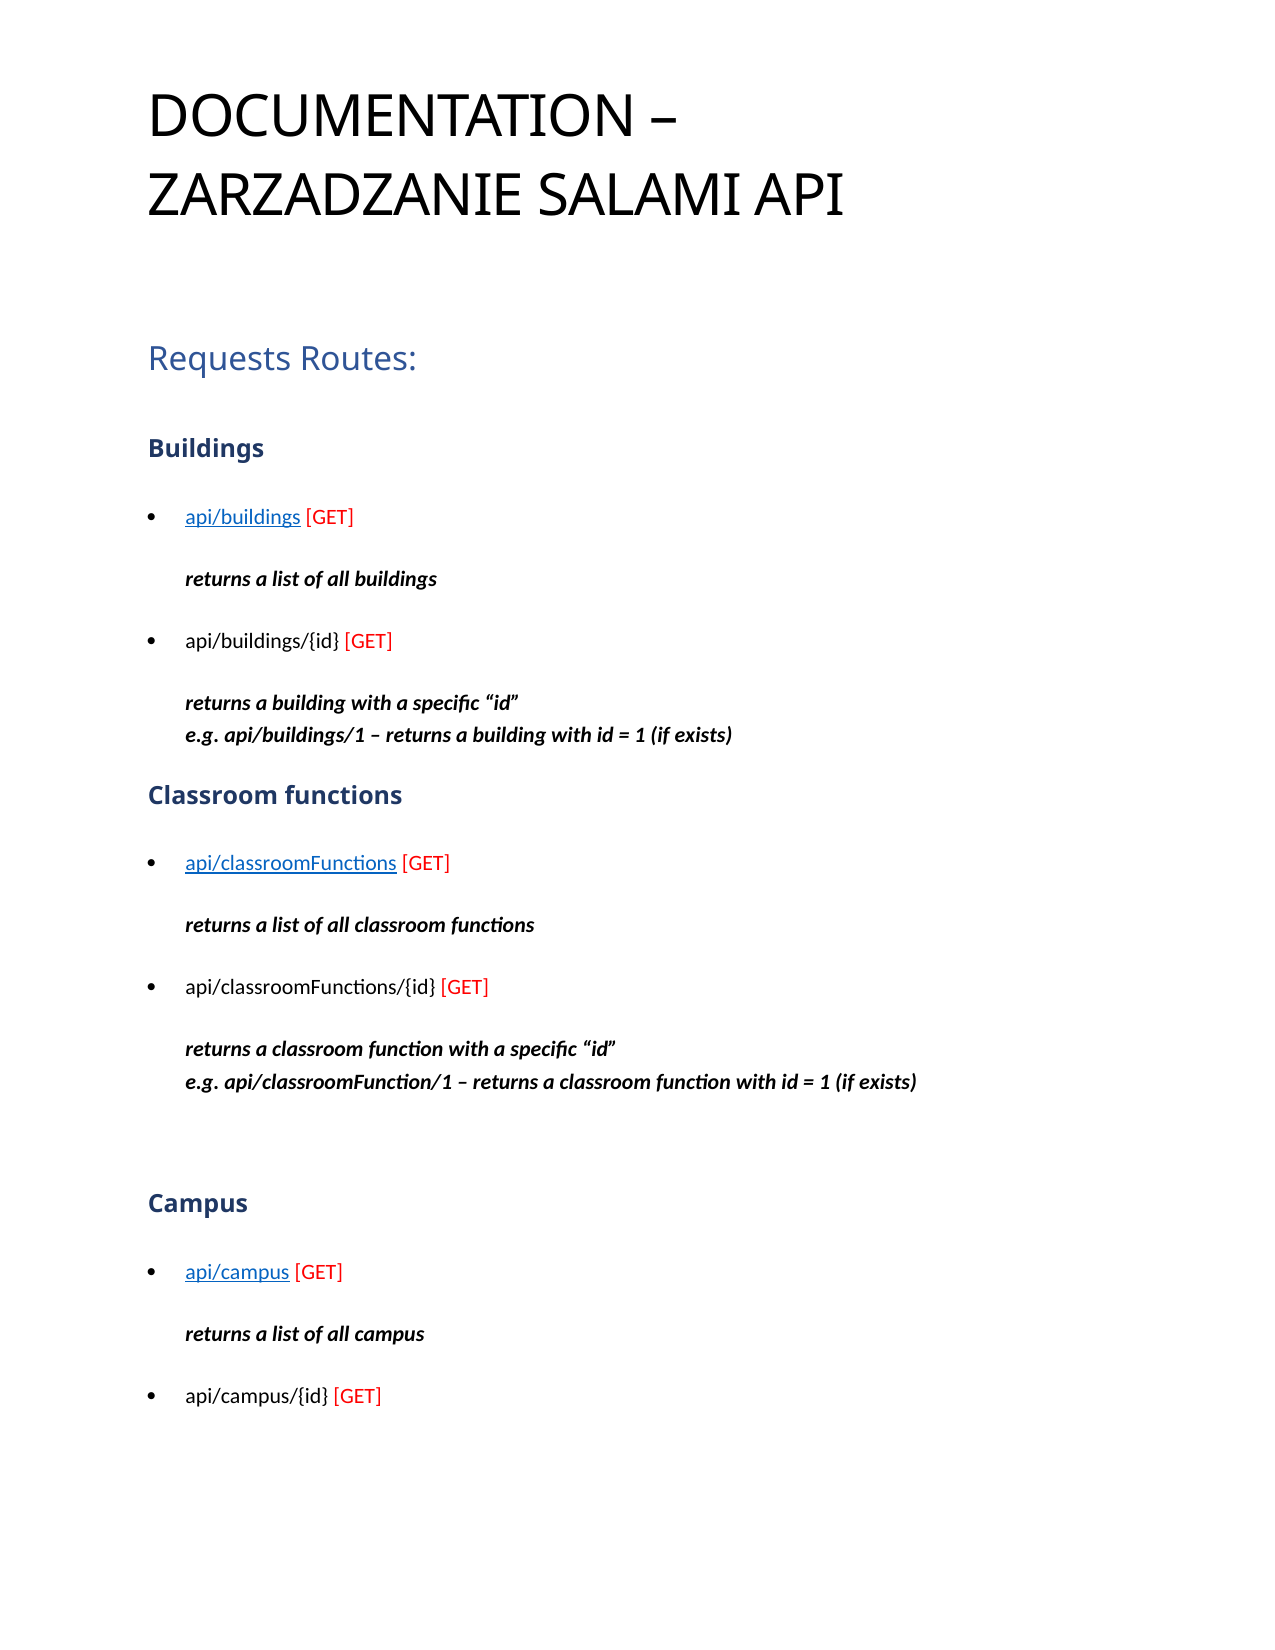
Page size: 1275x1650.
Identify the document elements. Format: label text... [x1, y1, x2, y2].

subtitle Requests Routes: [148, 335, 1127, 380]
list api/classroomFunctions [GET] [148, 843, 1127, 876]
subtitle Classroom functions [148, 777, 1127, 811]
list api/campus [GET] [148, 1252, 1127, 1285]
text returns a list of all classroom functions [185, 905, 1127, 938]
list api/campus/{id} [GET] [148, 1376, 1127, 1409]
list api/buildings/{id} [GET] [148, 621, 1127, 653]
text returns a list of all buildings [185, 559, 1127, 591]
title DOCUMENTATION – [148, 74, 1127, 153]
text returns a list of all campus [185, 1314, 1127, 1347]
title ZARZADZANIE SALAMI API [148, 153, 1127, 233]
list returns a classroom function with a specific “id” e.g. api/classroomFunction/1 – returns a classroom function with id = 1 (if exists) [185, 1029, 1127, 1095]
subtitle Campus [148, 1186, 1127, 1220]
list api/buildings [GET] [148, 497, 1127, 529]
text returns a building with a specific “id” e.g. api/buildings/1 – returns a building with id = 1 (if exists) [185, 683, 1127, 748]
list api/classroomFunctions/{id} [GET] [148, 967, 1127, 1000]
subtitle Buildings [148, 431, 1127, 465]
